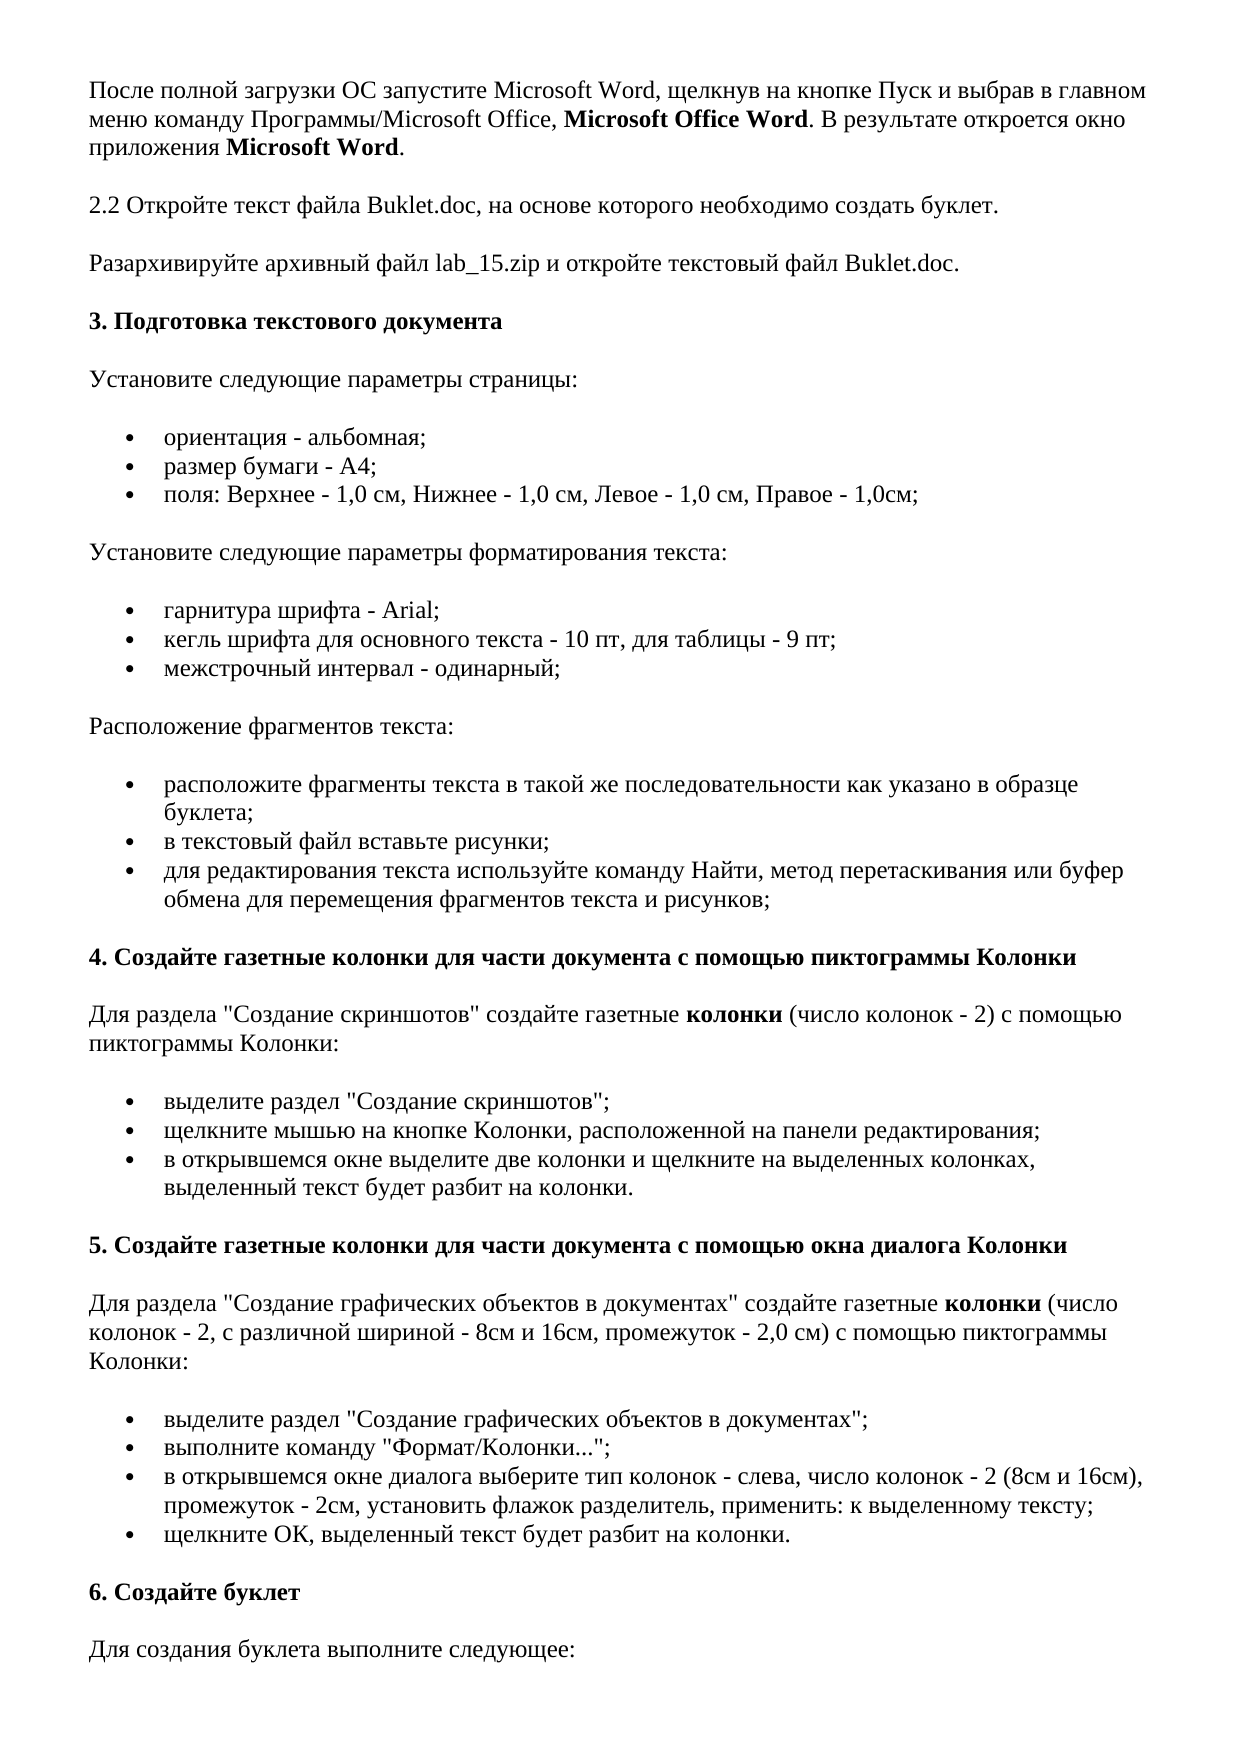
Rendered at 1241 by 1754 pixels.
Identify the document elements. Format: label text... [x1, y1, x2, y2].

text Расположение фрагментов текста: [89, 711, 1152, 739]
text Для раздела "Создание скриншотов" создайте газетные колонки (число колонок - 2) с помощью пиктограммы Колонки: [89, 999, 1152, 1057]
list кегль шрифта для основного текста - 10 пт, для таблицы - 9 пт; [126, 624, 1152, 653]
list расположите фрагменты текста в такой же последовательности как указано в образце буклета; [126, 769, 1152, 826]
list в открывшемся окне выделите две колонки и щелкните на выделенных колонках, выделенный текст будет разбит на колонки. [126, 1144, 1152, 1201]
list выделите раздел "Создание графических объектов в документах"; [126, 1404, 1152, 1432]
list межстрочный интервал - одинарный; [126, 653, 1152, 682]
text 4. Создайте газетные колонки для части документа с помощью пиктограммы Колонки [89, 942, 1152, 970]
text После полной загрузки ОС запустите Microsoft Word, щелкнув на кнопке Пуск и выбрав в главном меню команду Программы/Microsoft Office, Microsoft Office Word. В результате откроется окно приложения Microsoft Word. [89, 75, 1152, 161]
list ориентация - альбомная; [126, 422, 1152, 451]
list выделите раздел "Создание скриншотов"; [126, 1086, 1152, 1115]
text 2.2 Откройте текст файла Buklet.doc, на основе которого необходимо создать буклет. [89, 190, 1152, 219]
list щелкните ОК, выделенный текст будет разбит на колонки. [126, 1519, 1152, 1547]
list в текстовый файл вставьте рисунки; [126, 826, 1152, 855]
text 3. Подготовка текстового документа [89, 306, 1152, 335]
list щелкните мышью на кнопке Колонки, расположенной на панели редактирования; [126, 1115, 1152, 1144]
text Разархивируйте архивный файл lab_15.zip и откройте текстовый файл Buklet.doc. [89, 248, 1152, 277]
text 5. Создайте газетные колонки для части документа с помощью окна диалога Колонки [89, 1230, 1152, 1259]
text 6. Создайте буклет [89, 1577, 1152, 1605]
text Для раздела "Создание графических объектов в документах" создайте газетные колонки (число колонок - 2, с различной шириной - 8см и 16см, промежуток - 2,0 см) с помощью пиктограммы Колонки: [89, 1288, 1152, 1374]
list в открывшемся окне диалога выберите тип колонок - слева, число колонок - 2 (8см и 16см), промежуток - 2см, установить флажок разделитель, применить: к выделенному тексту; [126, 1461, 1152, 1519]
list для редактирования текста используйте команду Найти, метод перетаскивания или буфер обмена для перемещения фрагментов текста и рисунков; [126, 855, 1152, 912]
list поля: Верхнее - 1,0 см, Нижнее - 1,0 см, Левое - 1,0 см, Правое - 1,0см; [126, 479, 1152, 508]
text Установите следующие параметры форматирования текста: [89, 537, 1152, 566]
list размер бумаги - А4; [126, 451, 1152, 479]
text Для создания буклета выполните следующее: [89, 1634, 1152, 1663]
text Установите следующие параметры страницы: [89, 364, 1152, 393]
list выполните команду "Формат/Колонки..."; [126, 1432, 1152, 1461]
list гарнитура шрифта - Arial; [126, 595, 1152, 624]
